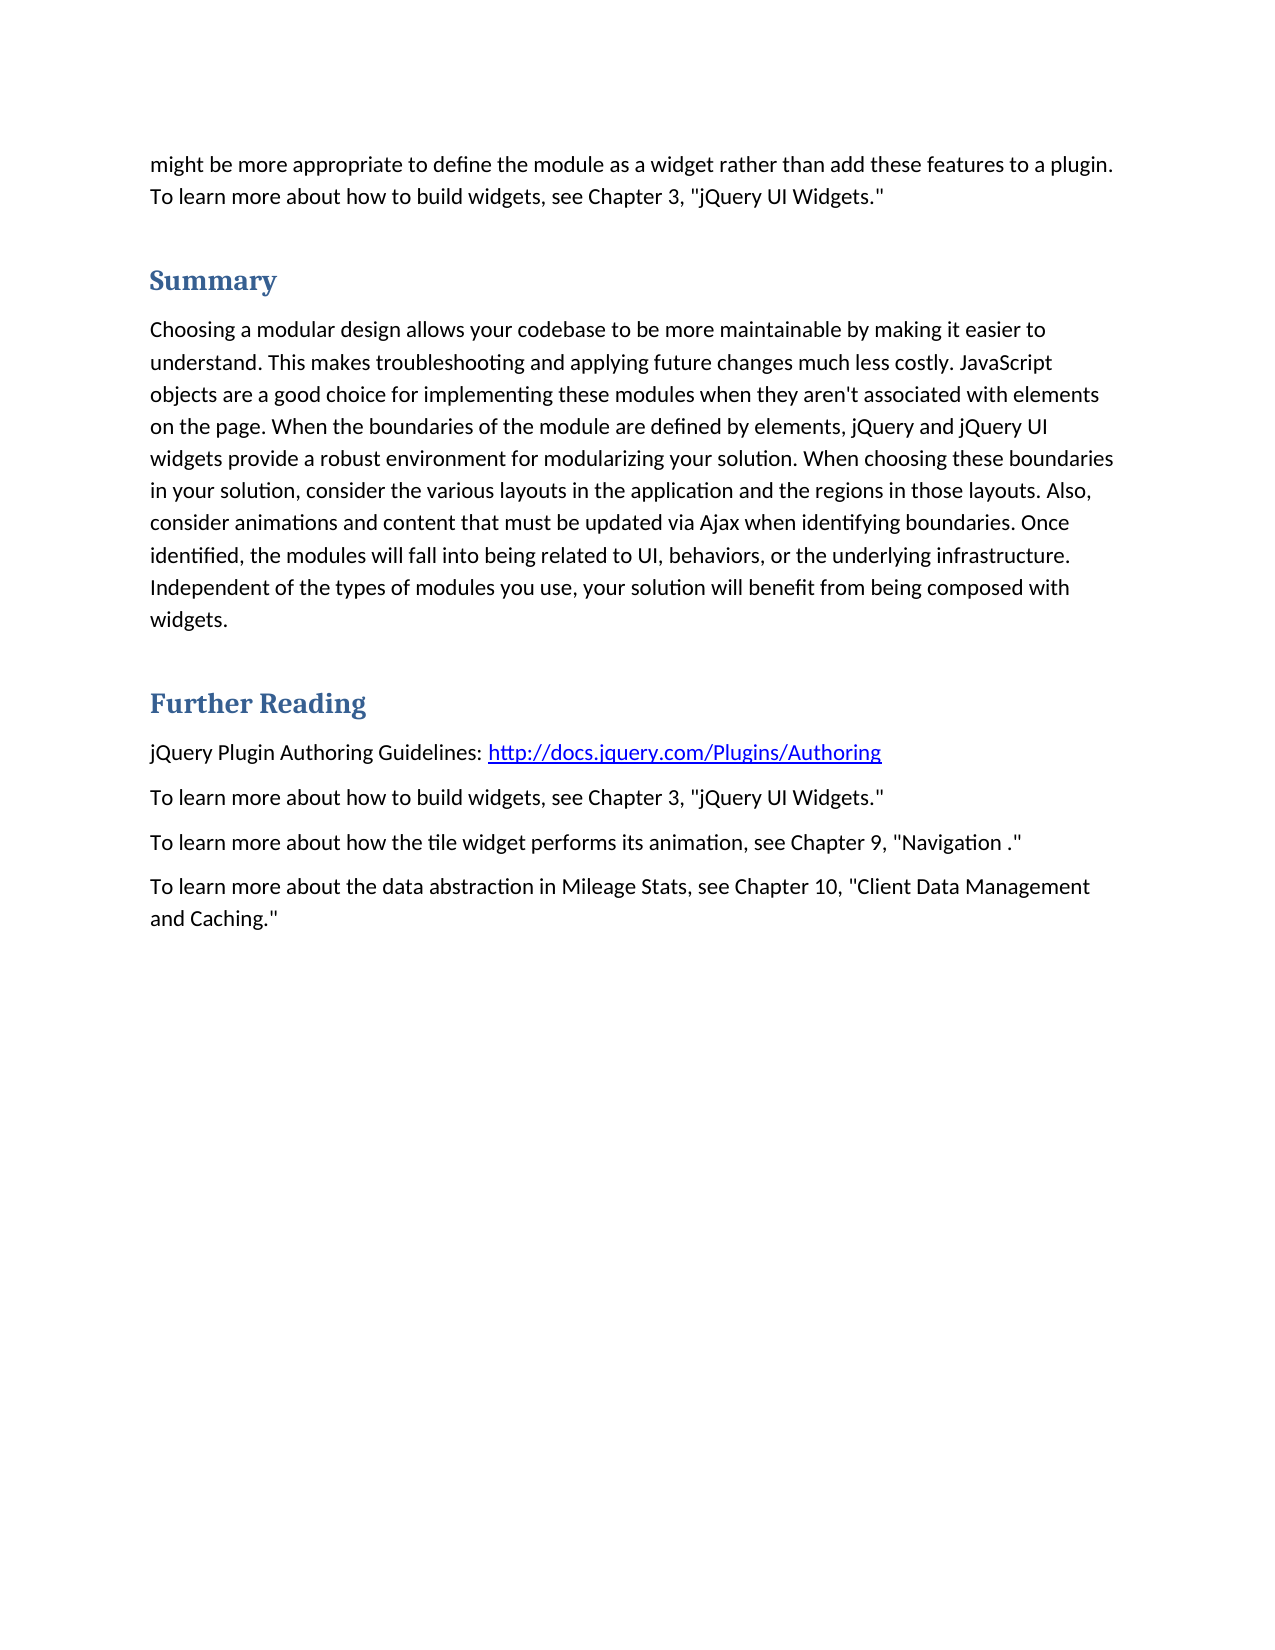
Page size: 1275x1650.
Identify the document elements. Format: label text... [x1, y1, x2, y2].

list Choosing a modular design allows your codebase to be more maintainable by making it easier to understand. This makes troubleshooting and applying future changes much less costly. JavaScript objects are a good choice for implementing these modules when they aren't associated with elements on the page. When the boundaries of the module are defined by elements, jQuery and jQuery UI widgets provide a robust environment for modularizing your solution. When choosing these boundaries in your solution, consider the various layouts in the application and the regions in those layouts. Also, consider animations and content that must be updated via Ajax when identifying boundaries. Once identified, the modules will fall into being related to UI, behaviors, or the underlying infrastructure. Independent of the types of modules you use, your solution will benefit from being composed with widgets. [150, 315, 1125, 633]
text To learn more about the data abstraction in Mileage Stats, see Chapter 10, "Client Data Management and Caching." [150, 872, 1125, 933]
text To learn more about how to build widgets, see Chapter 3, "jQuery UI Widgets." [150, 783, 1125, 811]
text jQuery Plugin Authoring Guidelines: http://docs.jquery.com/Plugins/Authoring [150, 738, 1125, 766]
text To learn more about how the tile widget performs its animation, see Chapter 9, "Navigation ." [150, 828, 1125, 856]
subtitle Summary [150, 264, 1125, 298]
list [150, 150, 1125, 210]
subtitle Further Reading [150, 687, 1125, 721]
